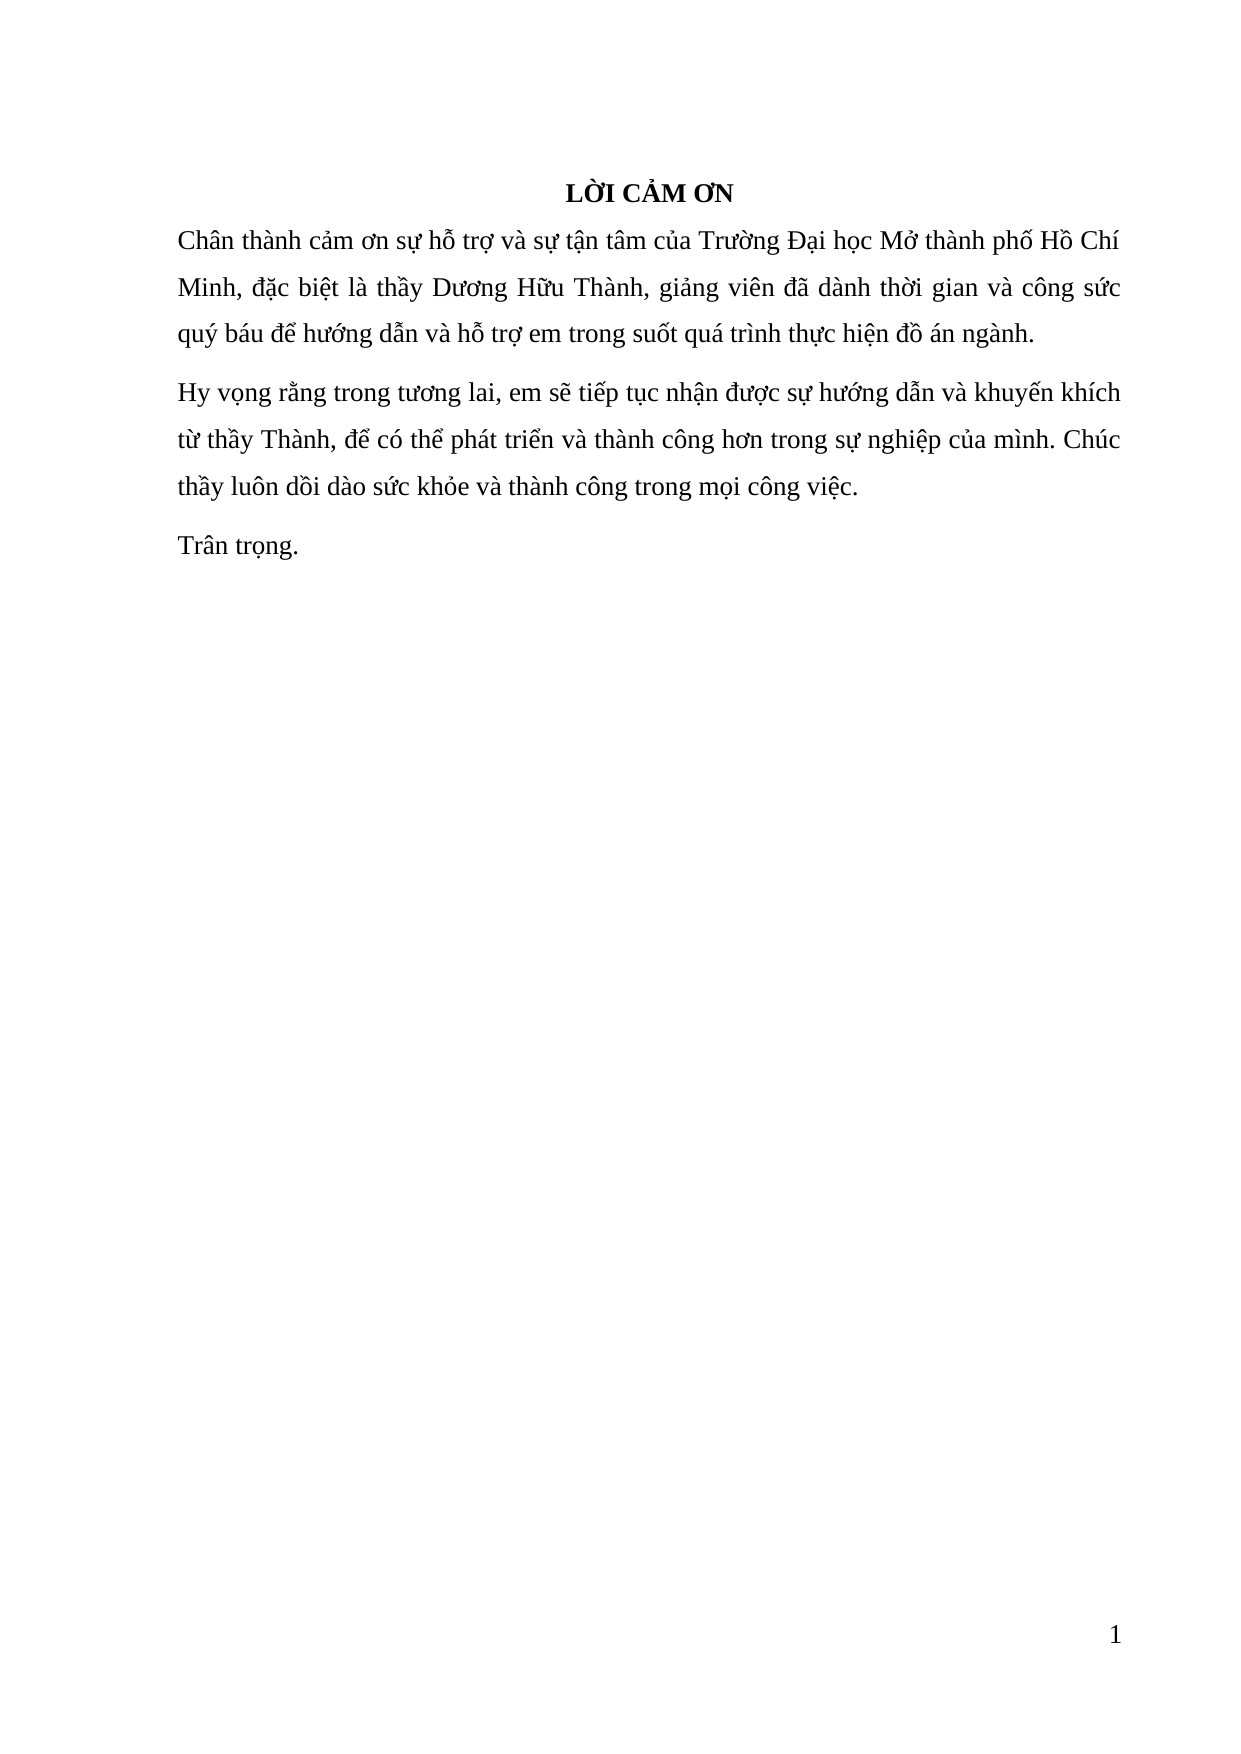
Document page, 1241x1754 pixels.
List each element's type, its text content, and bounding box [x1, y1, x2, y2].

text Trân trọng. [177, 529, 1122, 560]
text Hy vọng rằng trong tương lai, em sẽ tiếp tục nhận được sự hướng dẫn và khuyến khích từ thầy Thành, để có thể phát triển và thành công hơn trong sự nghiệp của mình. Chúc thầy luôn dồi dào sức khỏe và thành công trong mọi công việc. [177, 376, 1122, 501]
text Chân thành cảm ơn sự hỗ trợ và sự tận tâm của Trường Đại học Mở thành phố Hồ Chí Minh, đặc biệt là thầy Dương Hữu Thành, giảng viên đã dành thời gian và công sức quý báu để hướng dẫn và hỗ trợ em trong suốt quá trình thực hiện đồ án ngành. [177, 224, 1122, 348]
text LỜI CẢM ƠN [177, 177, 1122, 208]
